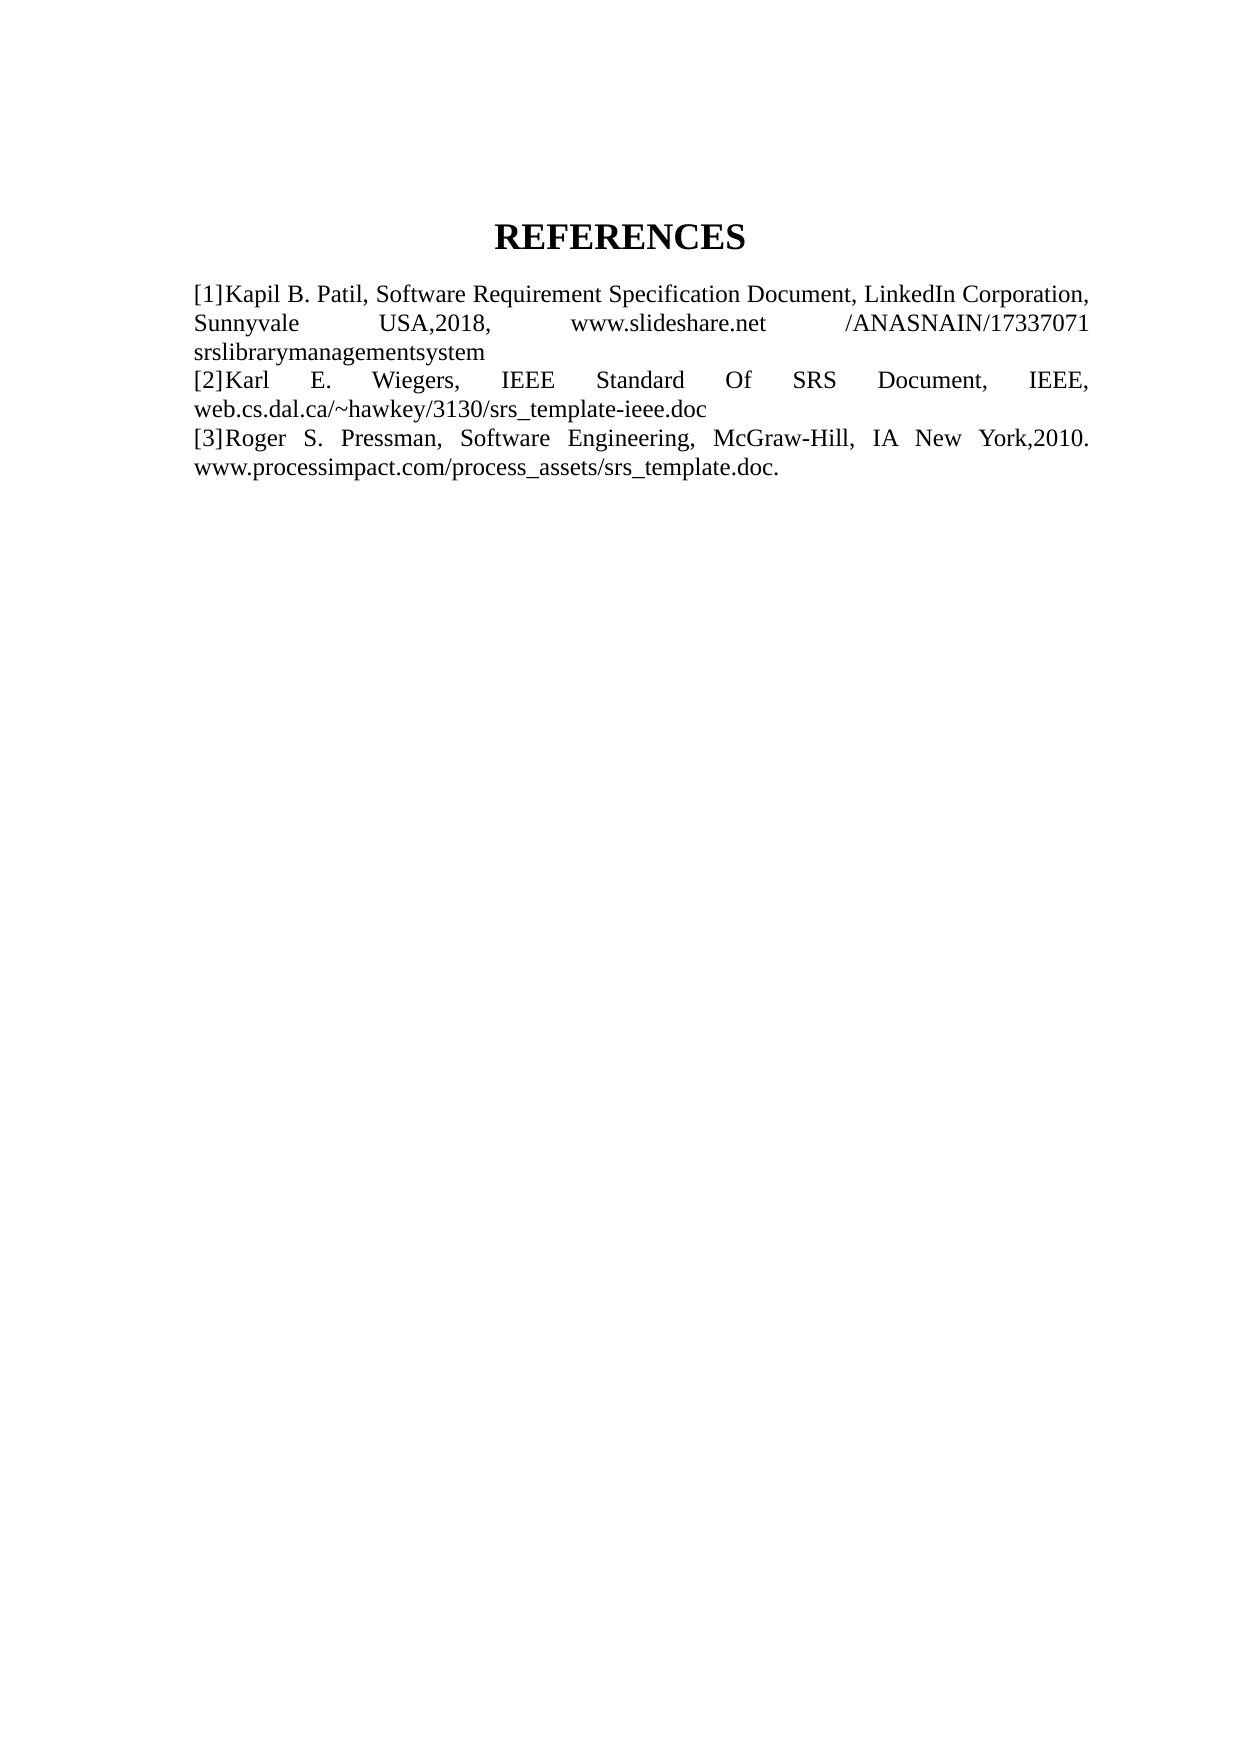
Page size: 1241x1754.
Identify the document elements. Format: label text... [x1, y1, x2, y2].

list [1] Kapil B. Patil, Software Requirement Specification Document, LinkedIn Corporation, Sunnyvale USA,2018, www.slideshare.net /ANASNAIN/17337071 srslibrarymanagementsystem [194, 279, 1090, 366]
text REFERENCES [150, 215, 1090, 258]
list [3] Roger S. Pressman, Software Engineering, McGraw-Hill, IA New York,2010. www.processimpact.com/process_assets/srs_template.doc. [194, 423, 1090, 481]
list [2] Karl E. Wiegers, IEEE Standard Of SRS Document, IEEE, web.cs.dal.ca/~hawkey/3130/srs_template-ieee.doc [194, 366, 1090, 423]
